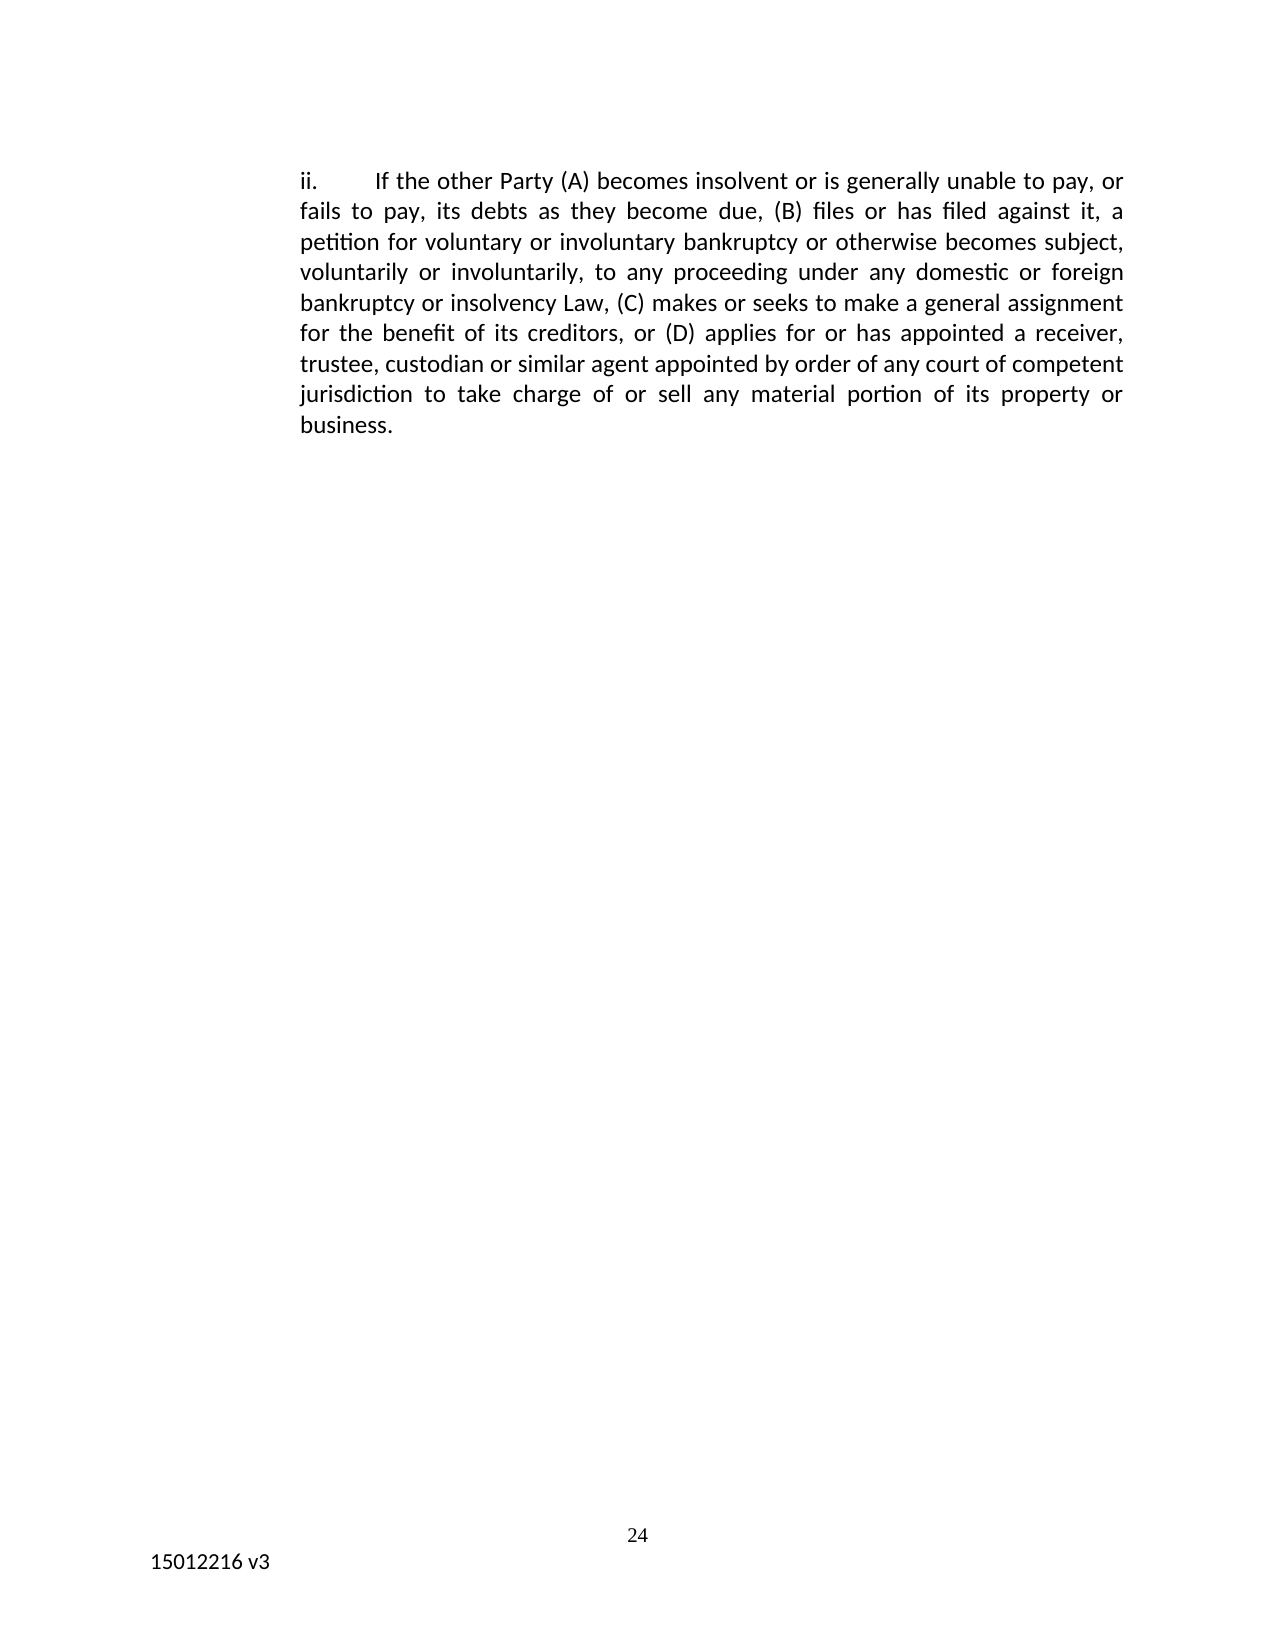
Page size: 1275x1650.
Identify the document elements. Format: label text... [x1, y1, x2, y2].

text ii. If the other Party (A) becomes insolvent or is generally unable to pay, or fails to pay, its debts as they become due, (B) files or has filed against it, a petition for voluntary or involuntary bankruptcy or otherwise becomes subject, voluntarily or involuntarily, to any proceeding under any domestic or foreign bankruptcy or insolvency Law, (C) makes or seeks to make a general assignment for the benefit of its creditors, or (D) applies for or has appointed a receiver, trustee, custodian or similar agent appointed by order of any court of competent jurisdiction to take charge of or sell any material portion of its property or business. [300, 165, 1125, 440]
